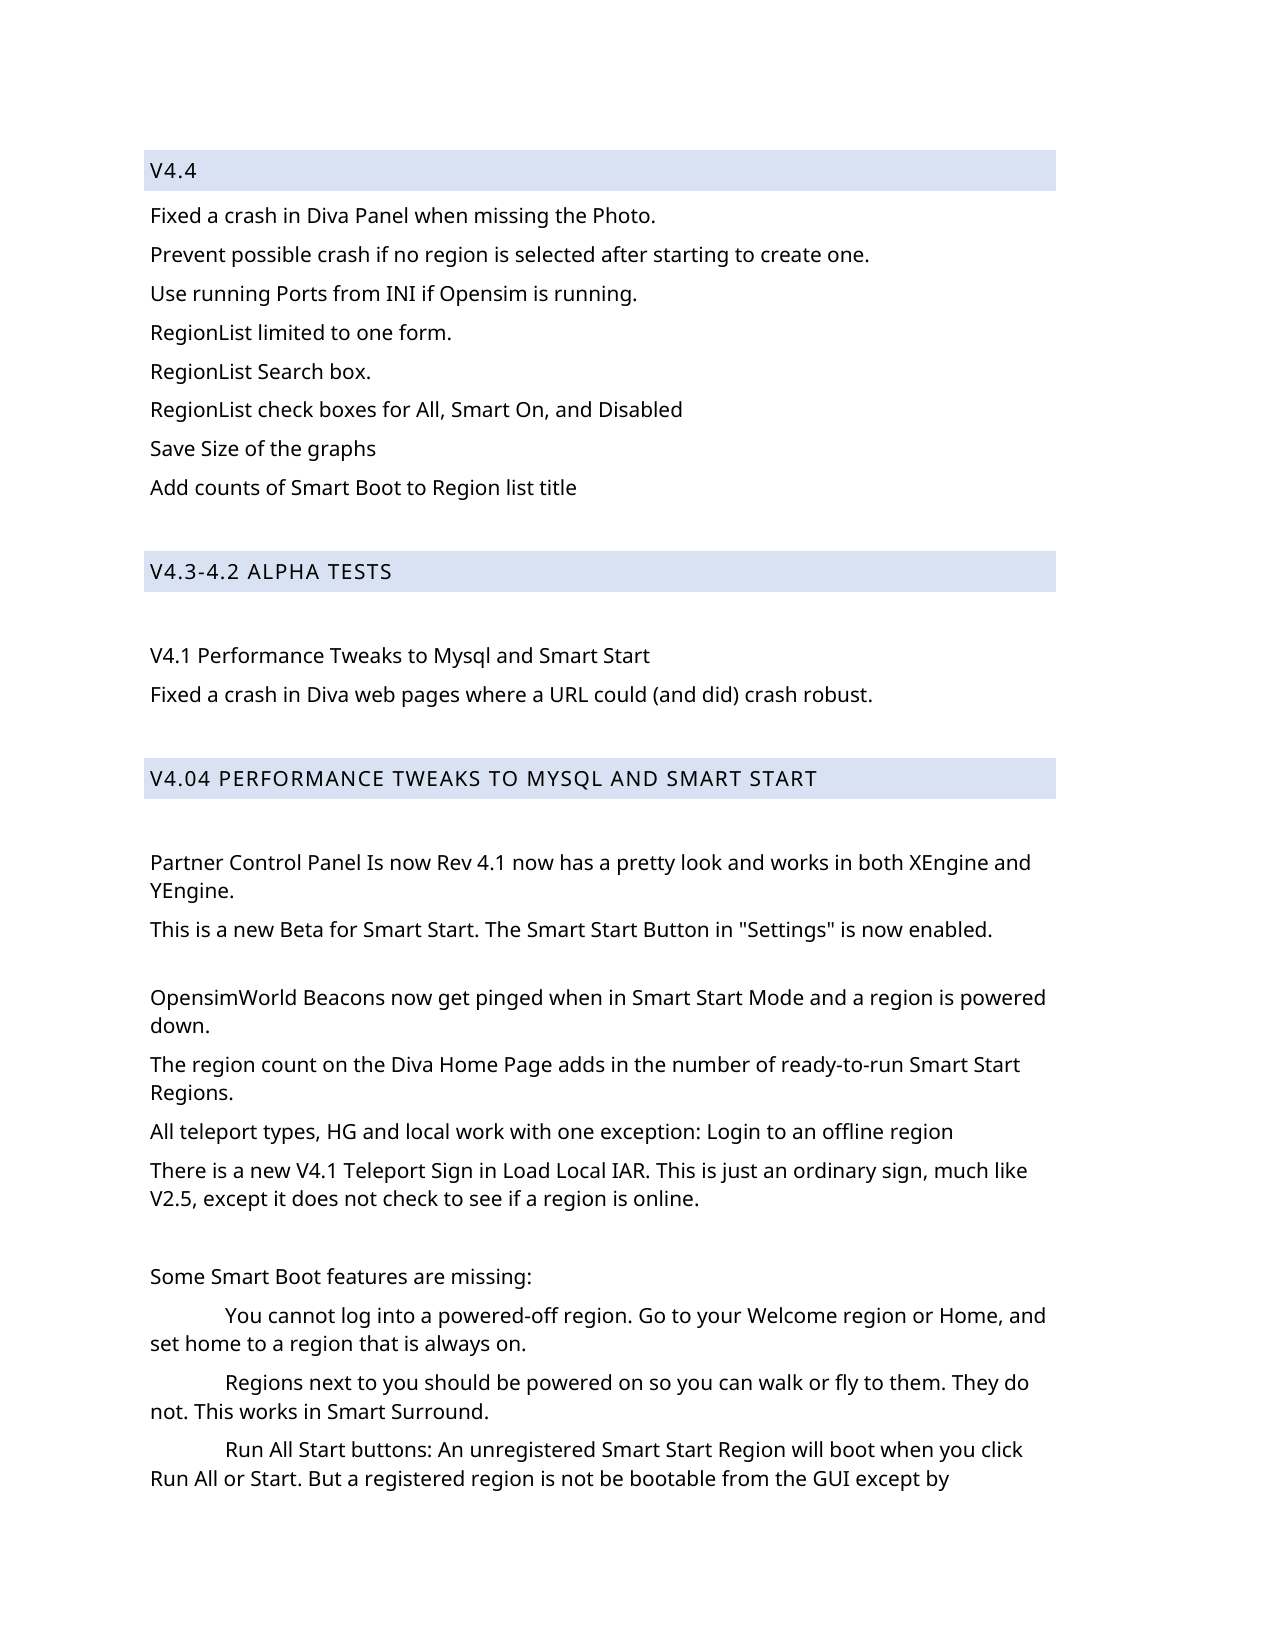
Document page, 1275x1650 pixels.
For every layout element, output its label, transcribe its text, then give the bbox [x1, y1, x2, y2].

text Partner Control Panel Is now Rev 4.1 now has a pretty look and works in both XEngine and YEngine. [150, 848, 1050, 905]
subtitle V4.04 Performance Tweaks to Mysql and Smart Start [150, 764, 1050, 792]
text You cannot log into a powered-off region. Go to your Welcome region or Home, and set home to a region that is always on. [150, 1301, 1050, 1358]
text RegionList limited to one form. [150, 318, 1050, 346]
text Prevent possible crash if no region is selected after starting to create one. [150, 240, 1050, 269]
text Some Smart Boot features are missing: [150, 1262, 1050, 1291]
text Save Size of the graphs [150, 434, 1050, 463]
text All teleport types, HG and local work with one exception: Login to an offline region [150, 1117, 1050, 1146]
text OpensimWorld Beacons now get pinged when in Smart Start Mode and a region is powered down. [150, 983, 1050, 1039]
text V4.1 Performance Tweaks to Mysql and Smart Start [150, 641, 1050, 670]
subtitle V4.3-4.2 Alpha tests [150, 557, 1050, 586]
text There is a new V4.1 Teleport Sign in Load Local IAR. This is just an ordinary sign, much like V2.5, except it does not check to see if a region is online. [150, 1156, 1050, 1213]
text RegionList Search box. [150, 357, 1050, 385]
text RegionList check boxes for All, Smart On, and Disabled [150, 396, 1050, 424]
text Regions next to you should be powered on so you can walk or fly to them. They do not. This works in Smart Surround. [150, 1368, 1050, 1425]
text This is a new Beta for Smart Start. The Smart Start Button in "Settings" is now enabled. [150, 915, 1050, 972]
text Fixed a crash in Diva web pages where a URL could (and did) crash robust. [150, 680, 1050, 708]
text Add counts of Smart Boot to Region list title [150, 473, 1050, 502]
text The region count on the Diva Home Page adds in the number of ready-to-run Smart Start Regions. [150, 1050, 1050, 1107]
text Fixed a crash in Diva Panel when missing the Photo. [150, 201, 1050, 230]
text Use running Ports from INI if Opensim is running. [150, 279, 1050, 307]
subtitle V4.4 [150, 156, 1050, 185]
